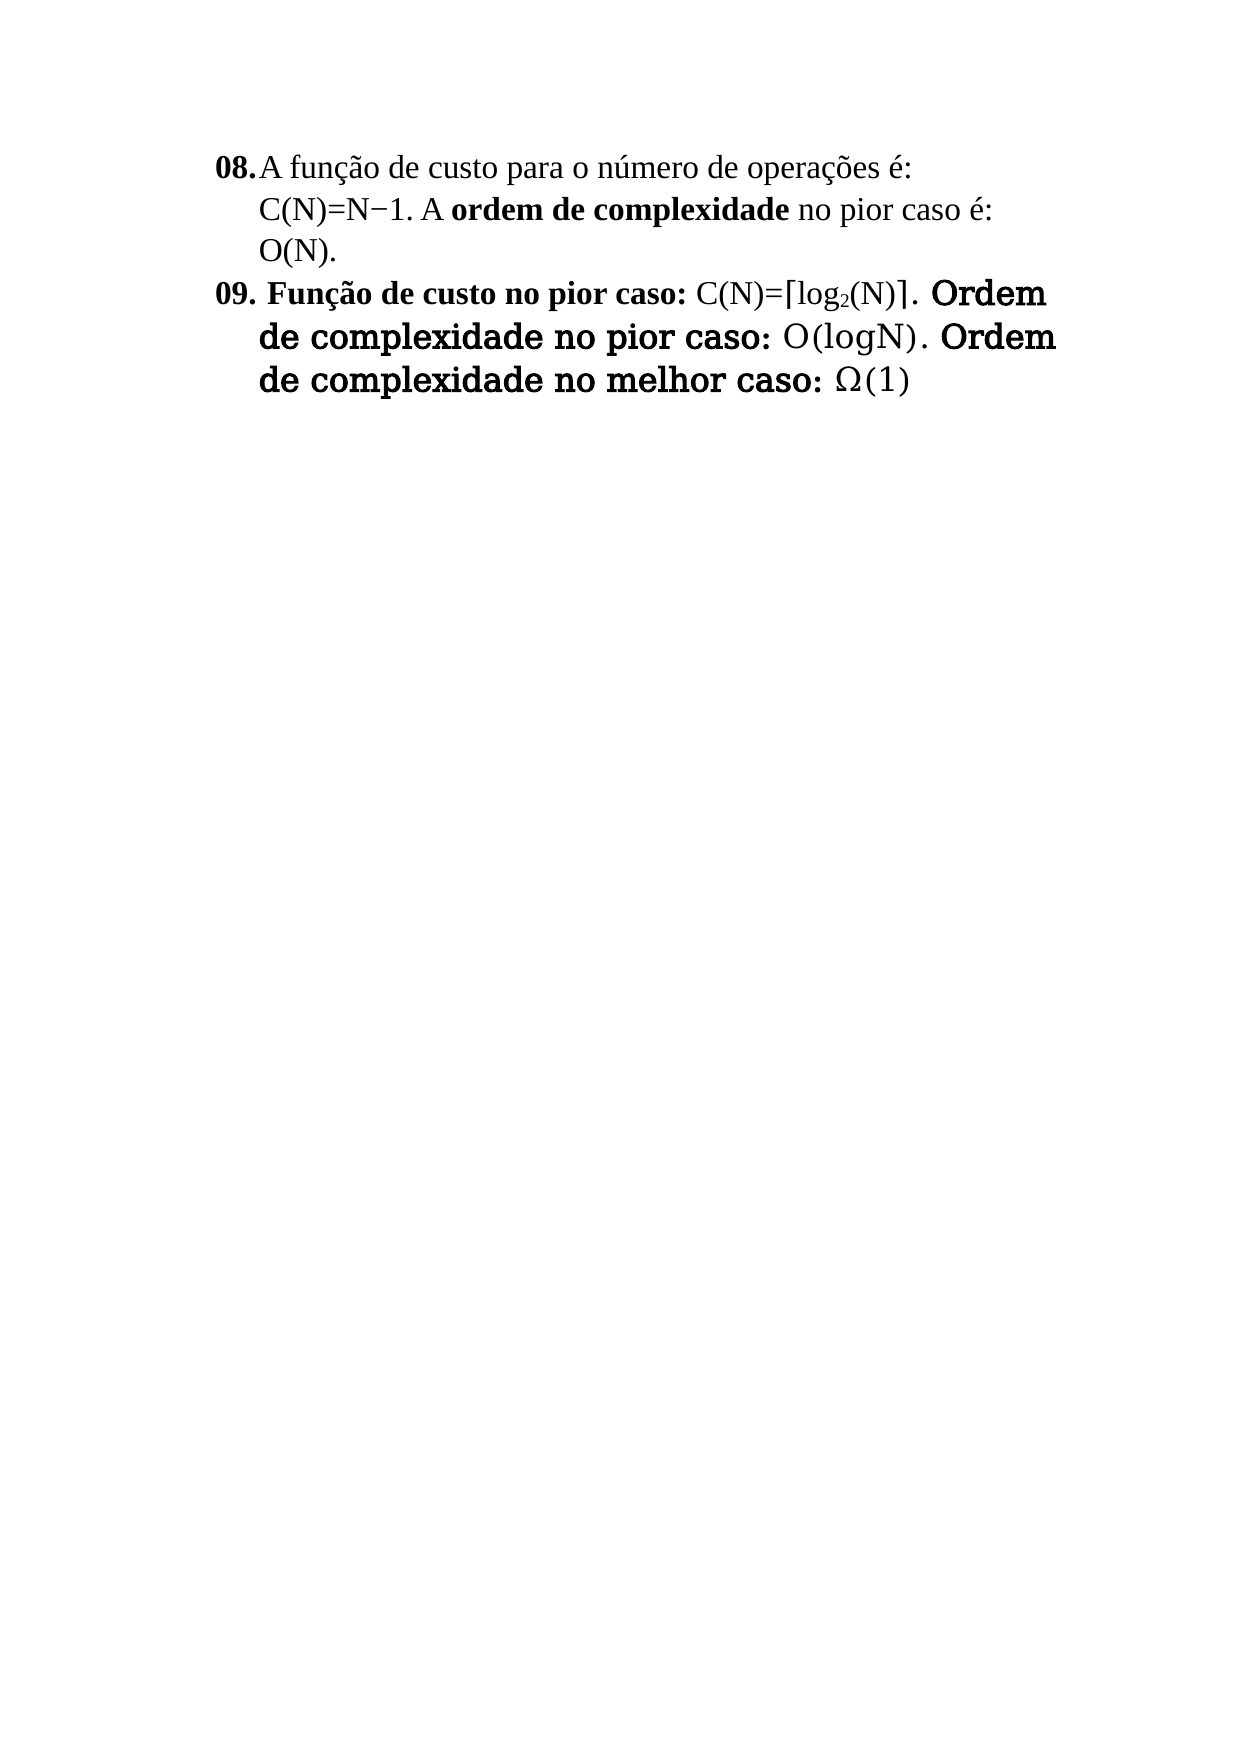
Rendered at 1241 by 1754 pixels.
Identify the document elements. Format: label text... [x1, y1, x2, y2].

list Função de custo no pior caso: C(N)=⌈log2(N)⌉. Ordem de complexidade no pior caso: O(logN). Ordem de complexidade no melhor caso: Ω(1) [215, 272, 1063, 398]
list A função de custo para o número de operações é: C(N)=N−1. A ordem de complexidade no pior caso é: O(N). [215, 148, 1063, 269]
